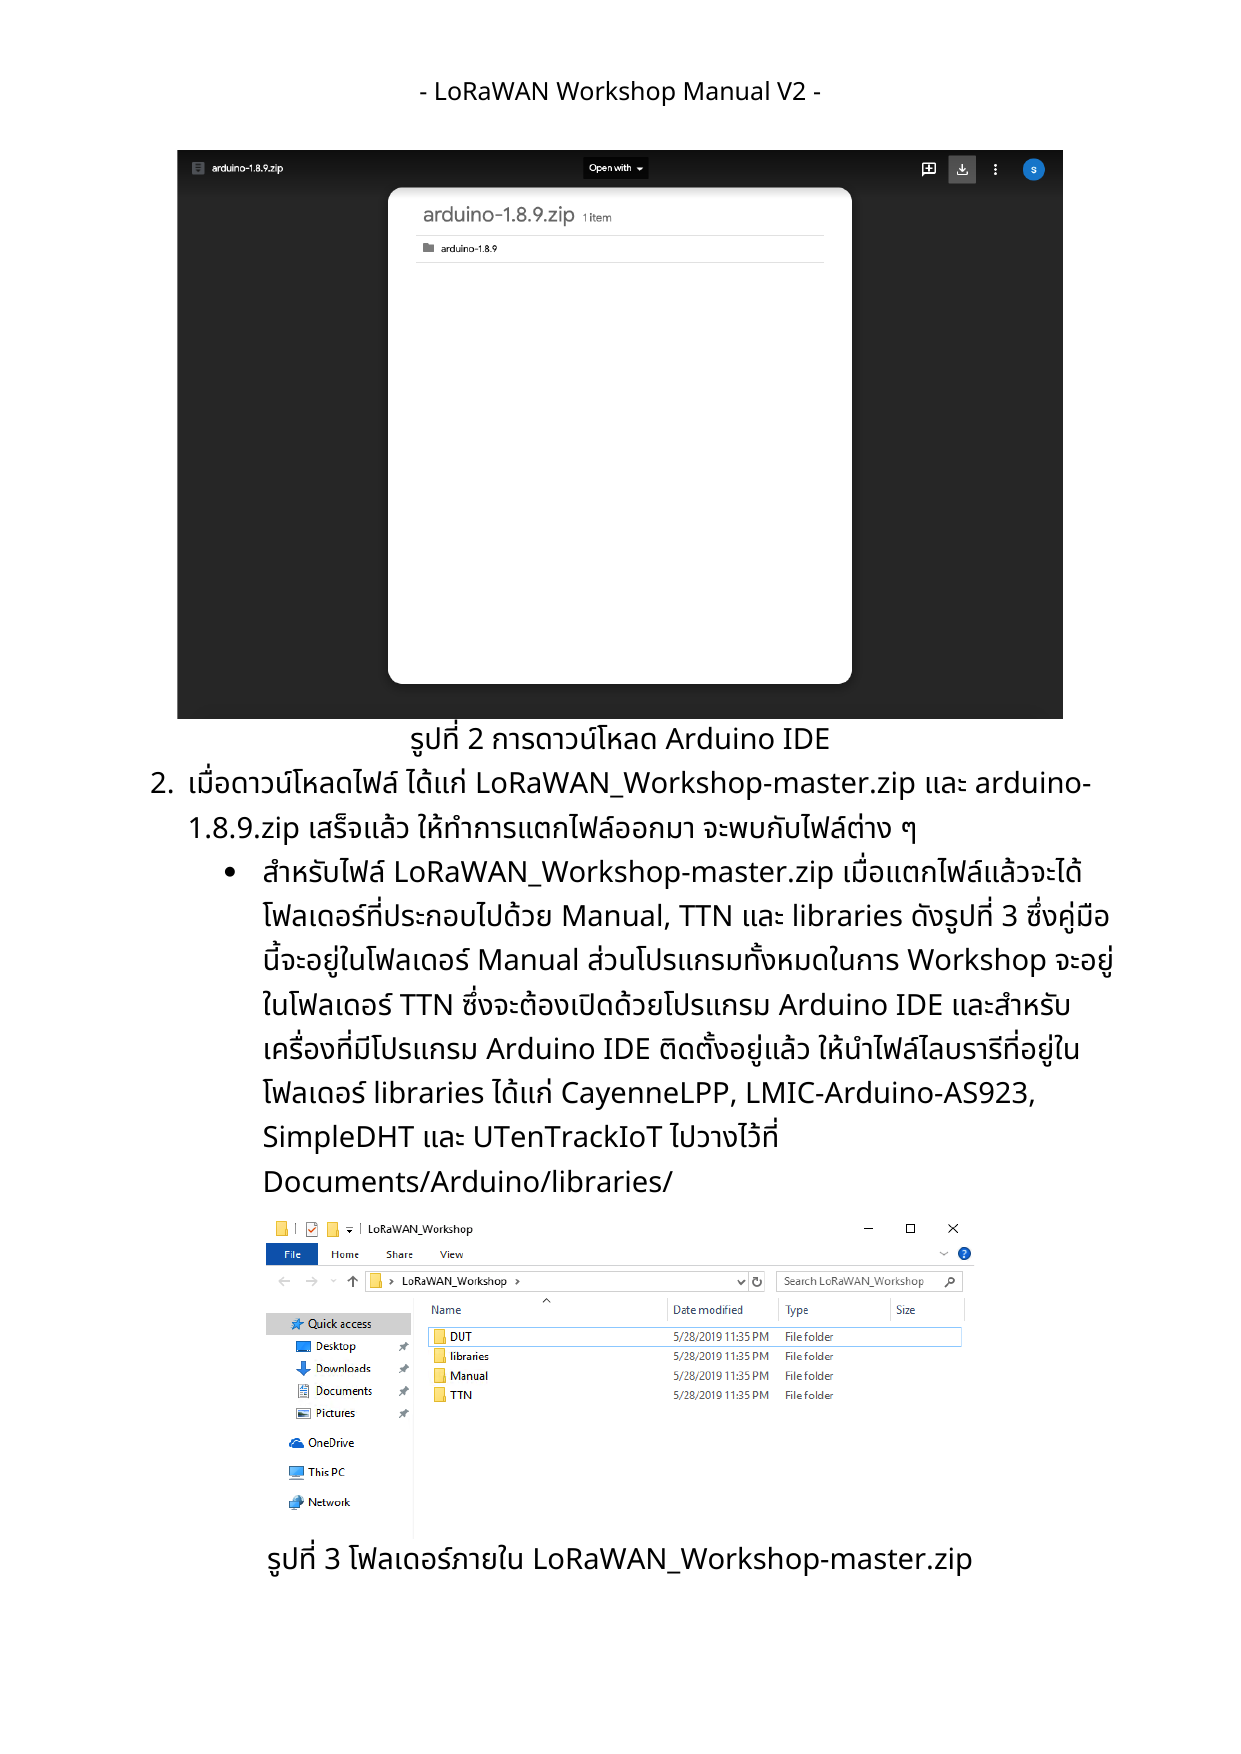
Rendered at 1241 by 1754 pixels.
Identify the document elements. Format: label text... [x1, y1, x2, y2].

text รูปที่ 3 โฟลเดอร์ภายใน LoRaWAN_Workshop-master.zip [112, 1538, 1128, 1583]
text รูปที่ 2 การดาวน์โหลด Arduino IDE [112, 718, 1128, 763]
picture [177, 150, 1063, 719]
list เมื่อดาวน์โหลดไฟล์ ได้แก่ LoRaWAN_Workshop-master.zip และ arduino-1.8.9.zip เสร็จแล้ว ให้ทำการแตกไฟล์ออกมา จะพบกับไฟล์ต่าง ๆ [150, 763, 1128, 851]
list สำหรับไฟล์ LoRaWAN_Workshop-master.zip เมื่อแตกไฟล์แล้วจะได้โฟลเดอร์ที่ประกอบไปด้วย Manual, TTN และ libraries ดังรูปที่ 3 ซึ่งคู่มือนี้จะอยู่ในโฟลเดอร์ Manual ส่วนโปรแกรมทั้งหมดในการ Workshop จะอยู่ในโฟลเดอร์ TTN ซึ่งจะต้องเปิดด้วยโปรแกรม Arduino IDE และสำหรับเครื่องที่มีโปรแกรม Arduino IDE ติดตั้งอยู่แล้ว ให้นำไฟล์ไลบรารีที่อยู่ในโฟลเดอร์ libraries ได้แก่ CayenneLPP, LMIC-Arduino-AS923, SimpleDHT และ UTenTrackIoT ไปวางไว้ที่ Documents/Arduino/libraries/ [225, 851, 1128, 1201]
picture [265, 1215, 975, 1539]
